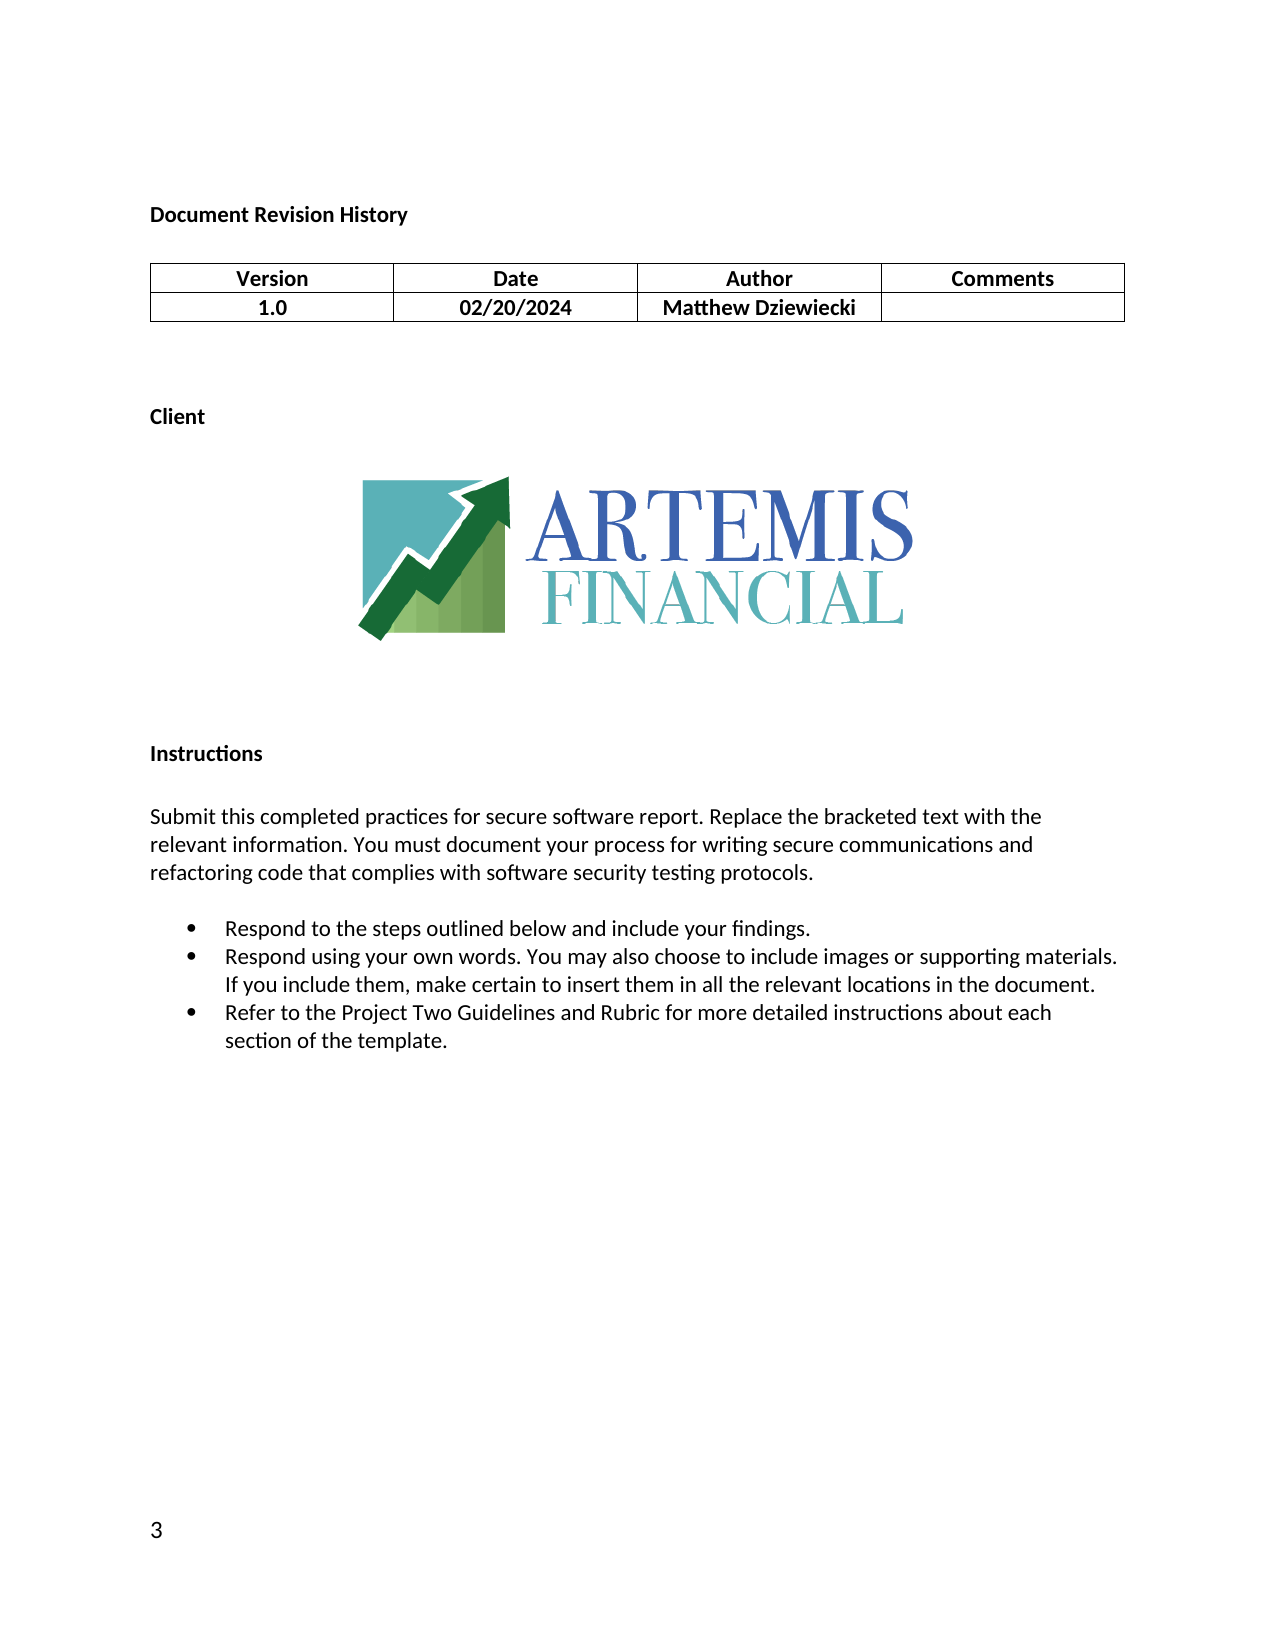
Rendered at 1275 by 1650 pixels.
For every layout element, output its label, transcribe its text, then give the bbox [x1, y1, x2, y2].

table_header Version [151, 264, 393, 292]
table_cell Matthew Dziewiecki [638, 293, 881, 321]
subtitle Client [150, 402, 1125, 430]
subtitle Instructions [150, 739, 1125, 767]
table_header Author [638, 264, 881, 292]
table_cell 02/20/2024 [394, 293, 637, 321]
list Refer to the Project Two Guidelines and Rubric for more detailed instructions about each section of the template. [187, 998, 1125, 1054]
list Respond to the steps outlined below and include your findings. [187, 914, 1125, 942]
subtitle Document Revision History [150, 200, 1125, 228]
list Respond using your own words. You may also choose to include images or supporting materials. If you include them, make certain to insert them in all the relevant locations in the document. [187, 942, 1125, 998]
picture [346, 462, 929, 662]
table_cell 1.0 [151, 293, 393, 321]
table_header Comments [882, 264, 1124, 292]
text Submit this completed practices for secure software report. Replace the bracketed text with the relevant information. You must document your process for writing secure communications and refactoring code that complies with software security testing protocols. [150, 802, 1125, 886]
table_header Date [394, 264, 637, 292]
table_cell [882, 293, 1124, 321]
